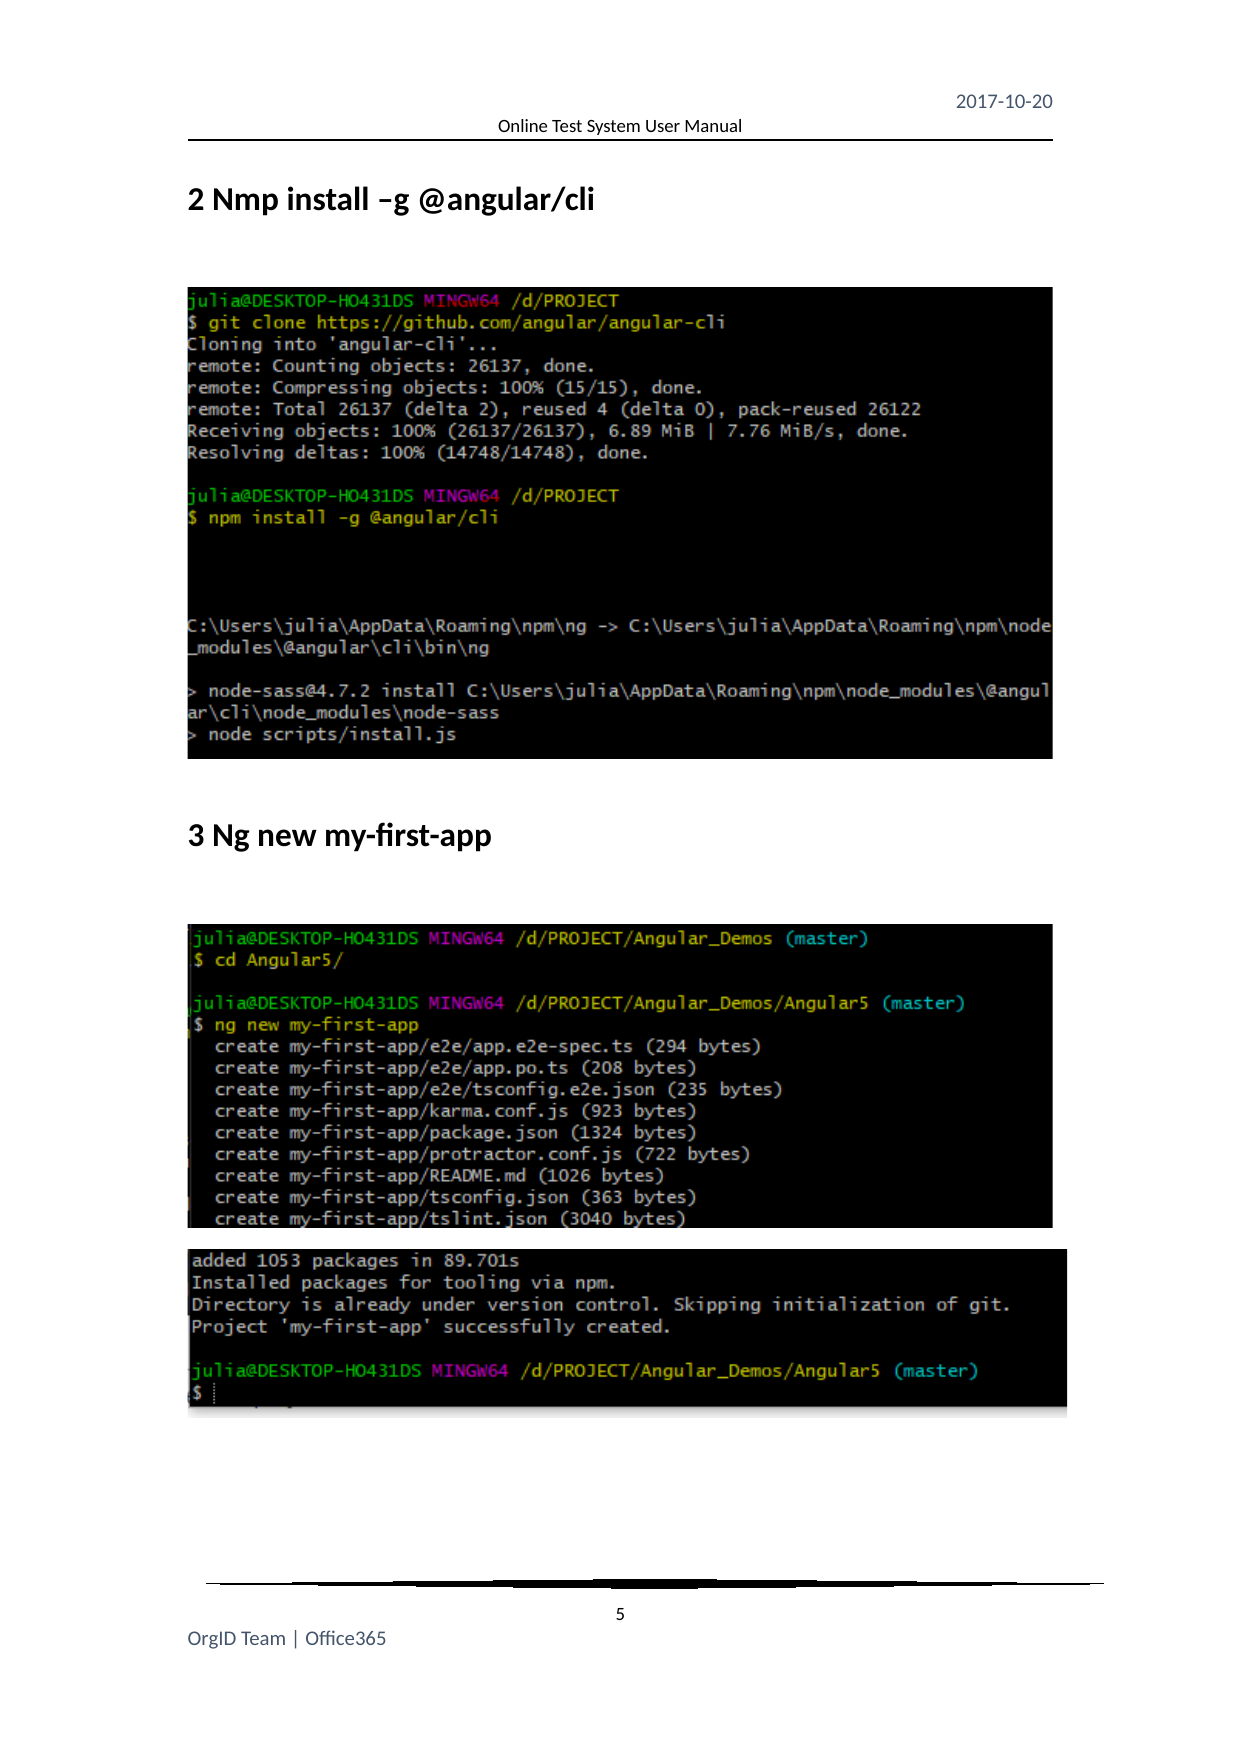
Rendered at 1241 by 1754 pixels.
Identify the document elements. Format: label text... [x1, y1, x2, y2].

picture [187, 287, 1053, 759]
picture [187, 924, 1053, 1228]
subtitle 3 Ng new my-first-app [187, 802, 1053, 867]
picture [187, 1249, 1068, 1418]
subtitle 2 Nmp install –g @angular/cli [187, 166, 1053, 231]
